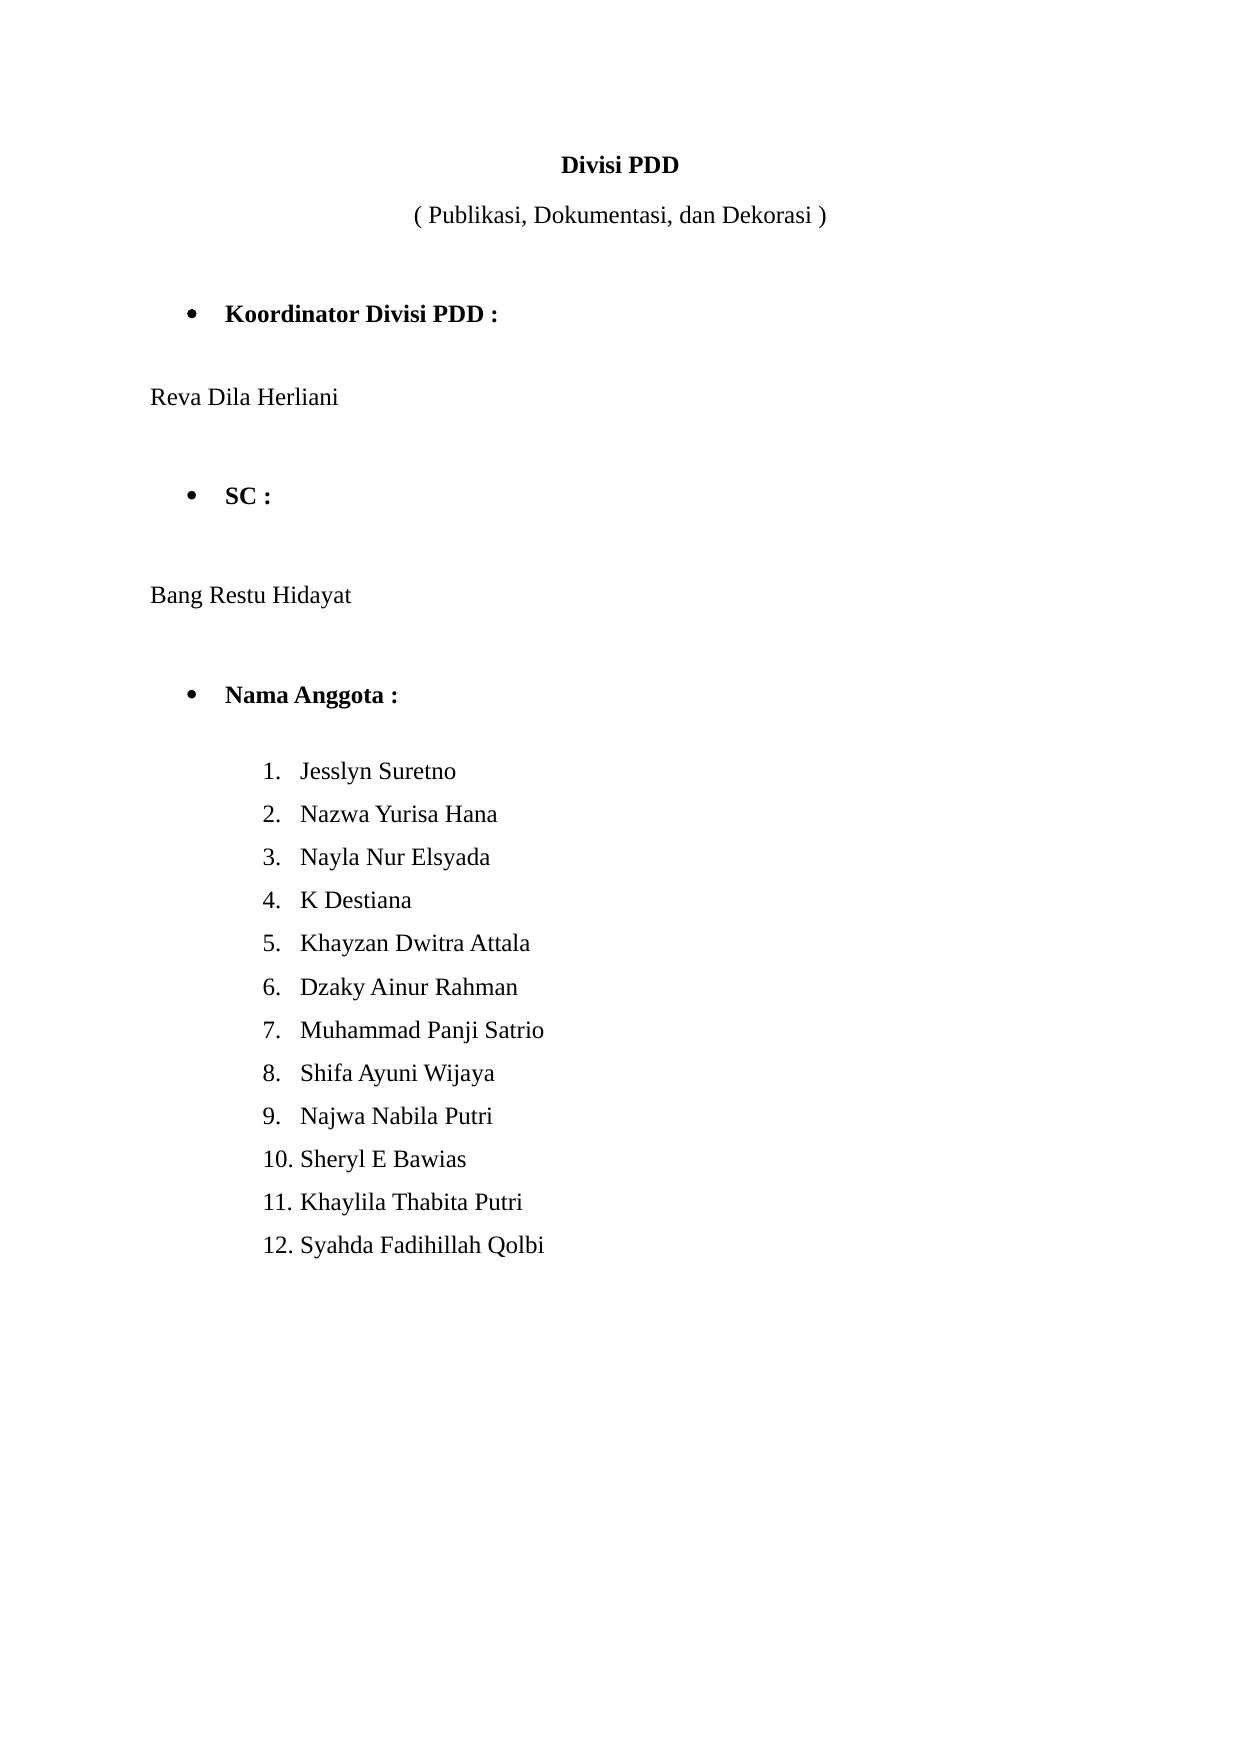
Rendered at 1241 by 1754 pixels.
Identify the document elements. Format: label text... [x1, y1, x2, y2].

text Reva Dila Herliani [150, 382, 1090, 411]
list Khayzan Dwitra Attala [262, 928, 1090, 957]
list Dzaky Ainur Rahman [262, 972, 1090, 1000]
list Nayla Nur Elsyada [262, 842, 1090, 871]
list Nama Anggota : [187, 680, 1090, 709]
list Koordinator Divisi PDD : [187, 299, 1090, 328]
list Muhammad Panji Satrio [262, 1015, 1090, 1043]
text Divisi PDD [150, 150, 1090, 179]
list Nazwa Yurisa Hana [262, 799, 1090, 828]
list Najwa Nabila Putri [262, 1101, 1090, 1130]
list Sheryl E Bawias [262, 1144, 1090, 1173]
text Bang Restu Hidayat [150, 581, 1090, 609]
list Syahda Fadihillah Qolbi [262, 1230, 1090, 1259]
list K Destiana [262, 885, 1090, 914]
list SC : [187, 481, 1090, 510]
list Jesslyn Suretno [262, 756, 1090, 785]
list Shifa Ayuni Wijaya [262, 1058, 1090, 1087]
list Khaylila Thabita Putri [262, 1187, 1090, 1216]
text ( Publikasi, Dokumentasi, dan Dekorasi ) [150, 200, 1090, 228]
